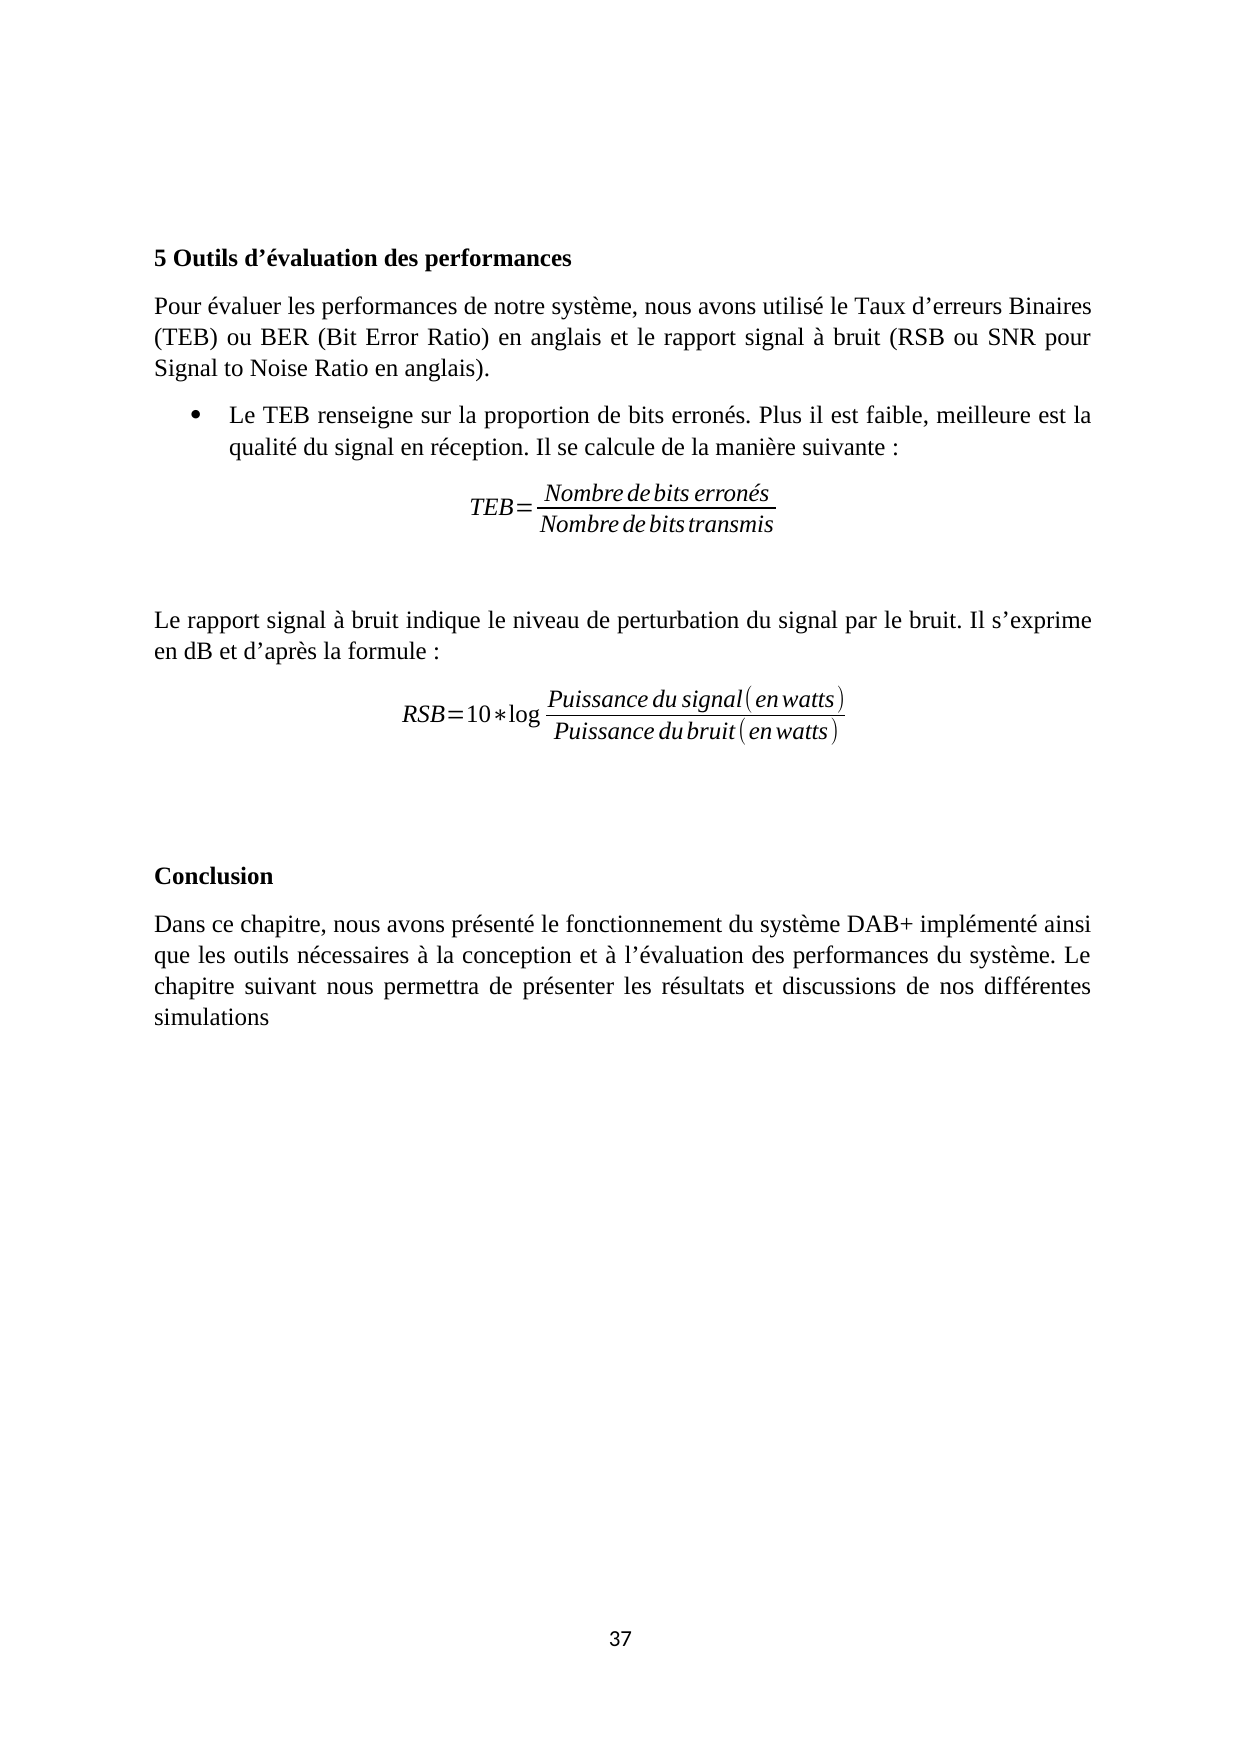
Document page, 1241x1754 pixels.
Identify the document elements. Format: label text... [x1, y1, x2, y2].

text Conclusion [154, 861, 1093, 890]
list Le TEB renseigne sur la proportion de bits erronés. Plus il est faible, meilleure est la qualité du signal en réception. Il se calcule de la manière suivante : [191, 401, 1093, 460]
text Dans ce chapitre, nous avons présenté le fonctionnement du système DAB+ implémenté ainsi que les outils nécessaires à la conception et à l’évaluation des performances du système. Le chapitre suivant nous permettra de présenter les résultats et discussions de nos différentes simulations [154, 909, 1093, 1031]
text Le rapport signal à bruit indique le niveau de perturbation du signal par le bruit. Il s’exprime en dB et d’après la formule : [154, 605, 1093, 664]
text 5 Outils d’évaluation des performances [154, 243, 1093, 272]
text Pour évaluer les performances de notre système, nous avons utilisé le Taux d’erreurs Binaires (TEB) ou BER (Bit Error Ratio) en anglais et le rapport signal à bruit (RSB ou SNR pour Signal to Noise Ratio en anglais). [154, 291, 1093, 382]
